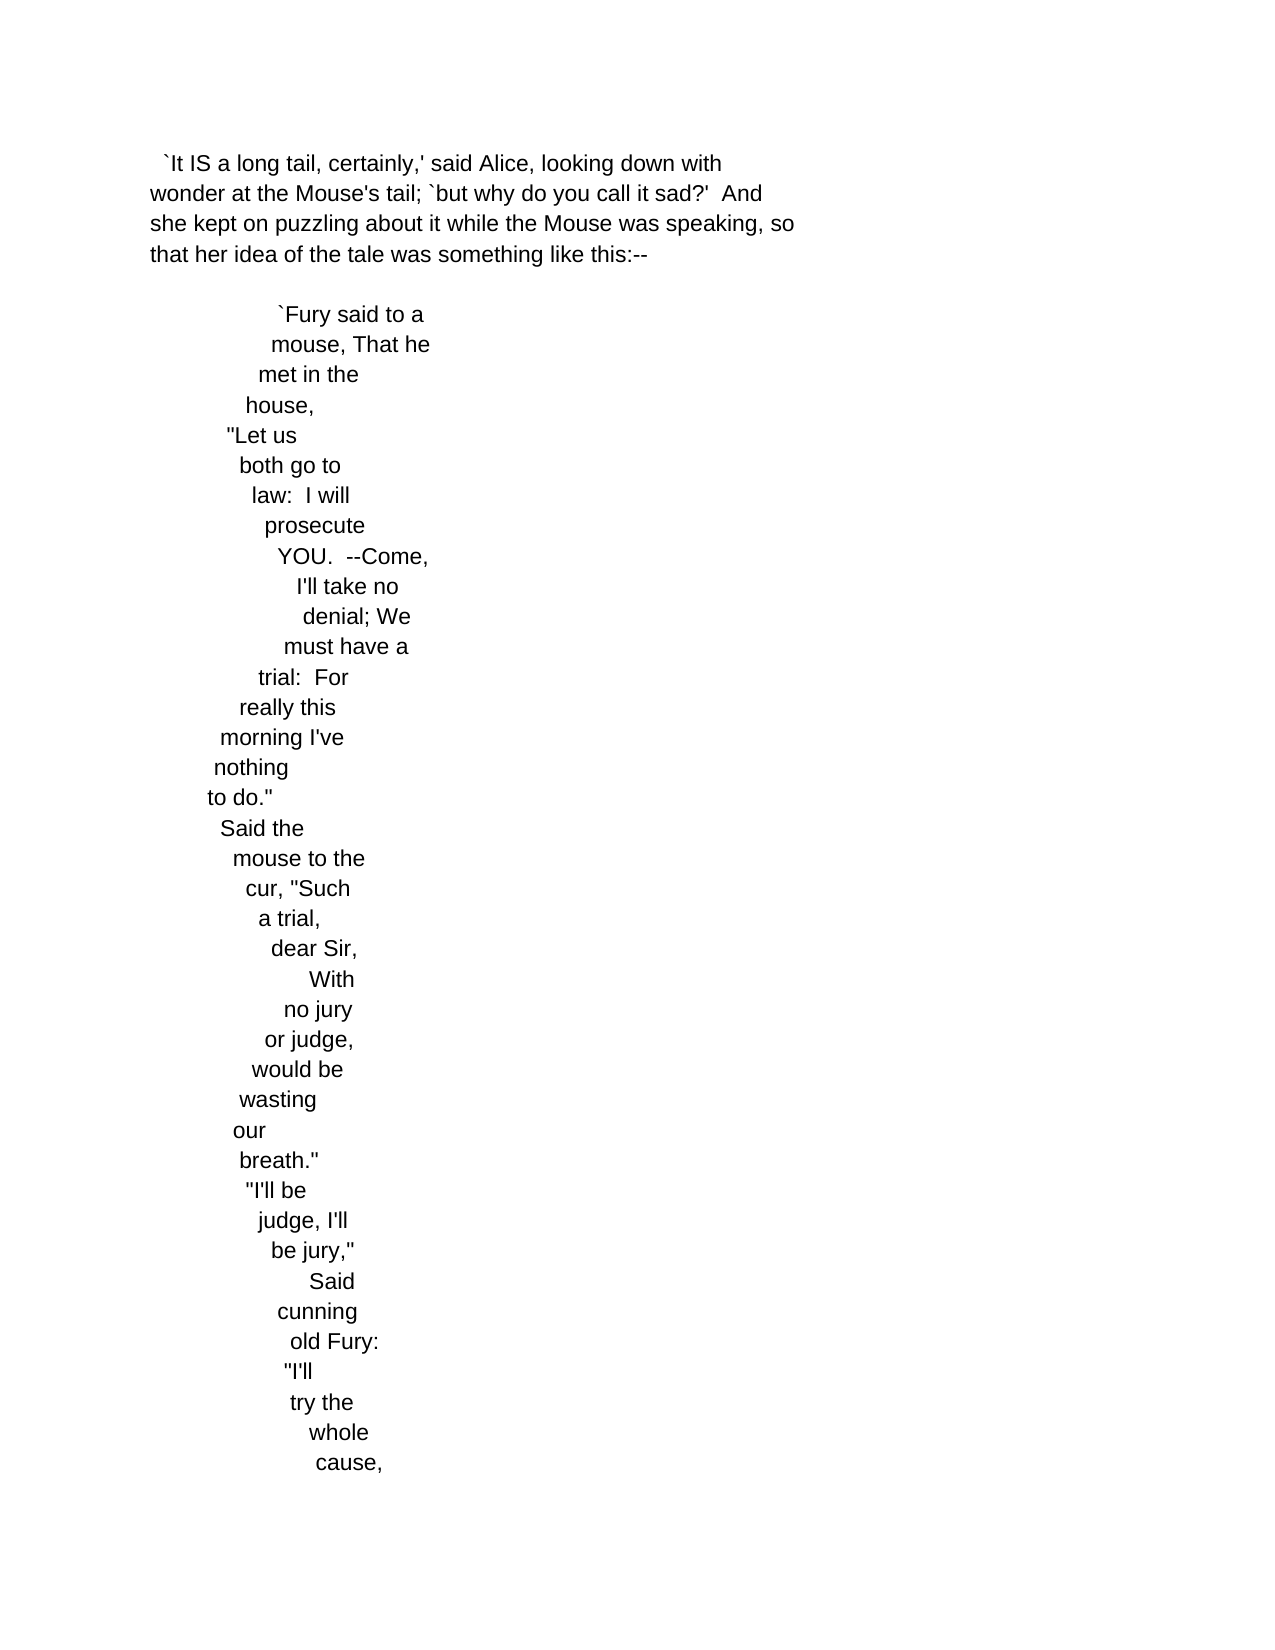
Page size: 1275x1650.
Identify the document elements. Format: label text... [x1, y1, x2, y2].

text wasting [150, 1086, 1125, 1113]
text With [150, 966, 1125, 992]
text YOU. --Come, [150, 543, 1125, 569]
text denial; We [150, 603, 1125, 629]
text trial: For [150, 663, 1125, 690]
text would be [150, 1056, 1125, 1083]
text cunning [150, 1298, 1125, 1324]
text wonder at the Mouse's tail; `but why do you call it sad?' And [150, 180, 1125, 207]
text nothing [150, 754, 1125, 781]
text no jury [150, 996, 1125, 1022]
text dear Sir, [150, 935, 1125, 962]
text cur, "Such [150, 875, 1125, 901]
text really this [150, 694, 1125, 720]
text I'll take no [150, 573, 1125, 599]
text both go to [150, 452, 1125, 478]
text house, [150, 392, 1125, 418]
text or judge, [150, 1026, 1125, 1052]
text be jury," [150, 1237, 1125, 1264]
text must have a [150, 633, 1125, 660]
text Said [150, 1268, 1125, 1294]
text mouse to the [150, 845, 1125, 871]
text judge, I'll [150, 1207, 1125, 1234]
text to do." [150, 784, 1125, 811]
text prosecute [150, 512, 1125, 539]
text mouse, That he [150, 331, 1125, 358]
text "I'll be [150, 1177, 1125, 1203]
text cause, [150, 1449, 1125, 1475]
text breath." [150, 1147, 1125, 1173]
text a trial, [150, 905, 1125, 932]
text that her idea of the tale was something like this:-- [150, 241, 1125, 267]
text whole [150, 1419, 1125, 1445]
text `It IS a long tail, certainly,' said Alice, looking down with [150, 150, 1125, 176]
text met in the [150, 361, 1125, 388]
text "I'll [150, 1358, 1125, 1385]
text Said the [150, 814, 1125, 841]
text our [150, 1117, 1125, 1143]
text law: I will [150, 482, 1125, 509]
text try the [150, 1388, 1125, 1415]
text old Fury: [150, 1328, 1125, 1354]
text "Let us [150, 422, 1125, 448]
text `Fury said to a [150, 301, 1125, 327]
text she kept on puzzling about it while the Mouse was speaking, so [150, 210, 1125, 237]
text morning I've [150, 724, 1125, 750]
